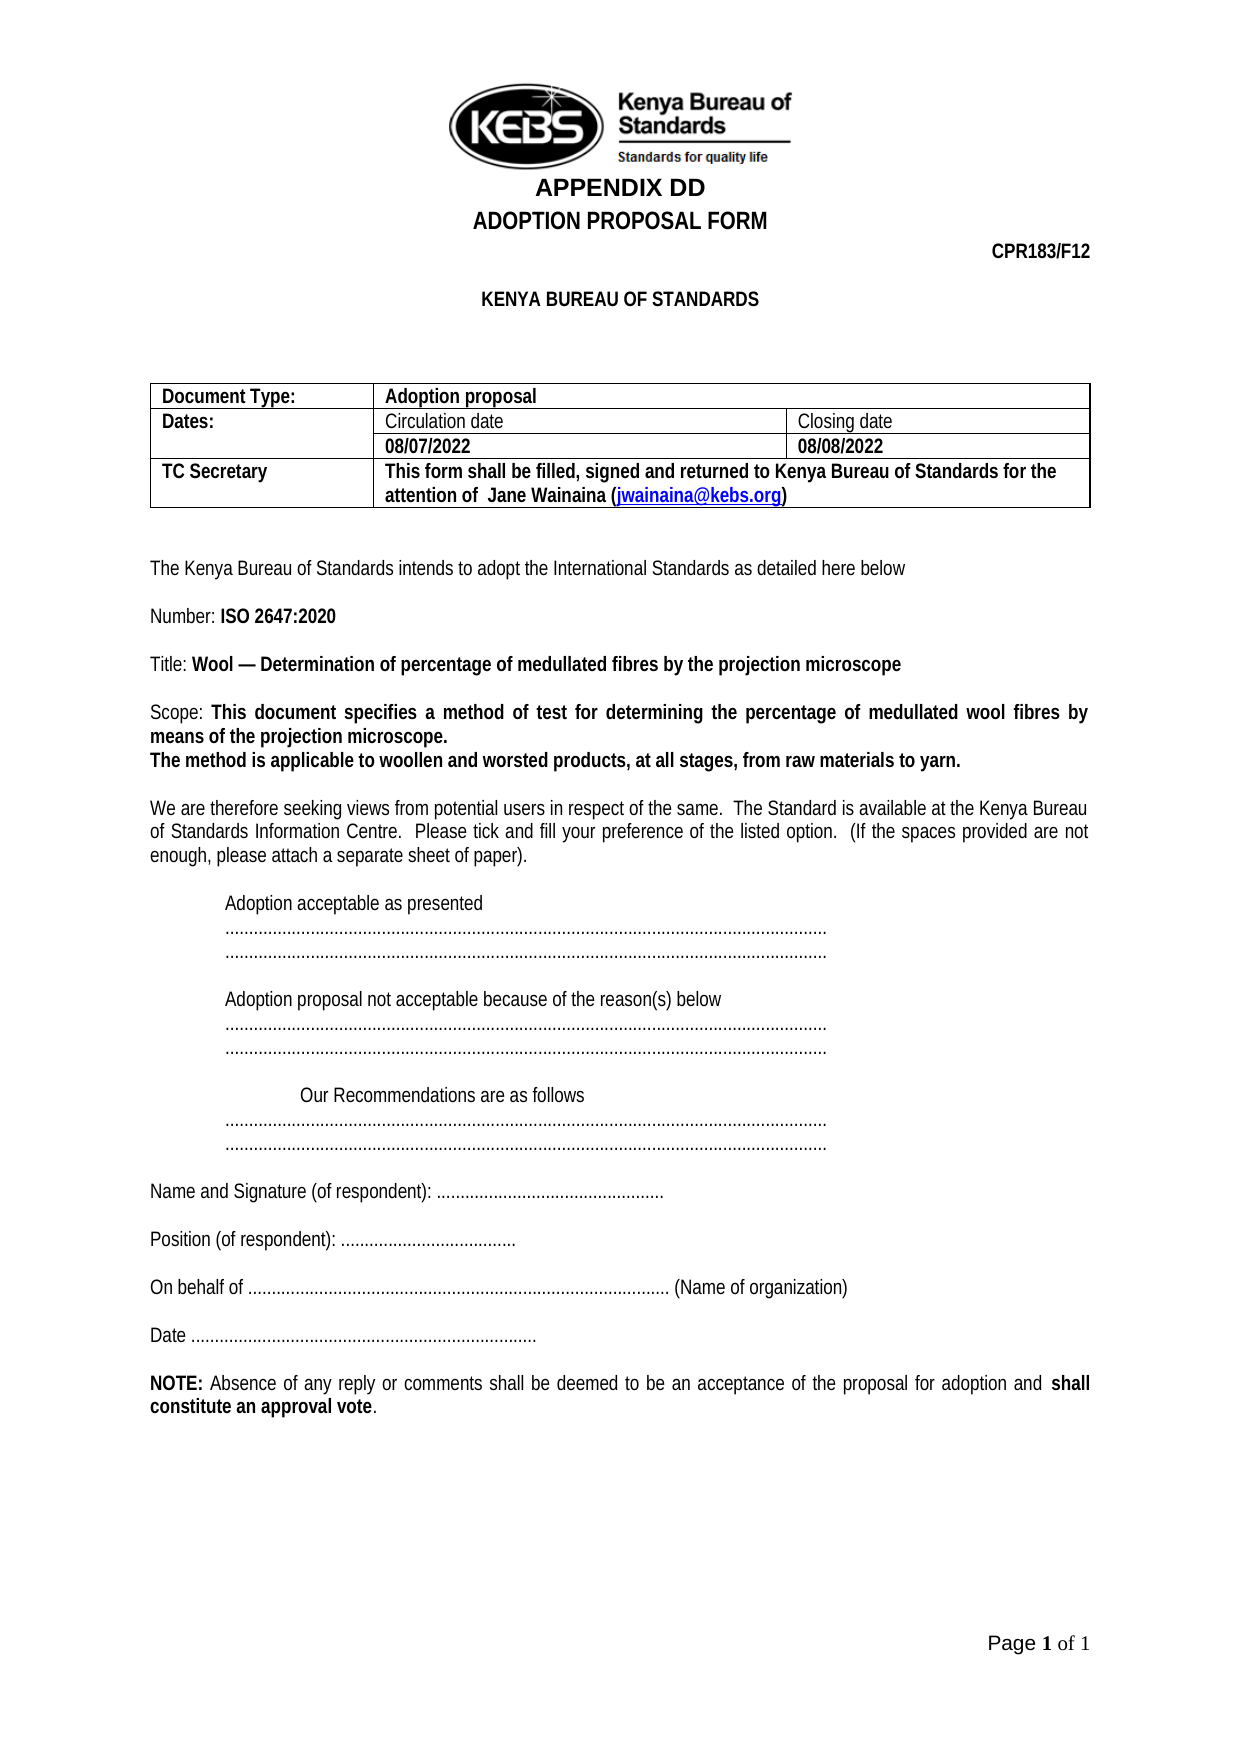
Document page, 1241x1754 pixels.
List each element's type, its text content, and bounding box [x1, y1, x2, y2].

text ............................................................................................................................... [150, 1011, 1090, 1035]
text Number: ISO 2647:2020 [150, 604, 1090, 628]
text Date ......................................................................... [150, 1322, 1090, 1346]
list APPENDIX DD ADOPTION PROPOSAL FORM [150, 173, 1090, 235]
text Name and Signature (of respondent): ................................................ [150, 1179, 1090, 1203]
table_cell 08/07/2022 [374, 434, 786, 458]
text ............................................................................................................................... [150, 915, 1090, 939]
table_cell Closing date [787, 409, 1089, 433]
text KENYA BUREAU OF STANDARDS [150, 287, 1090, 311]
text ............................................................................................................................... [150, 1131, 1090, 1155]
text ............................................................................................................................... [150, 939, 1090, 963]
text ............................................................................................................................... [150, 1035, 1090, 1059]
text Title: Wool — Determination of percentage of medullated fibres by the projection microscope [150, 652, 1090, 676]
table_cell Circulation date [374, 409, 786, 433]
text Adoption proposal not acceptable because of the reason(s) below [150, 987, 1090, 1011]
text Adoption acceptable as presented [150, 891, 1090, 915]
picture [447, 75, 793, 174]
table_cell TC Secretary [151, 459, 373, 507]
text CPR183/F12 [150, 239, 1090, 263]
text Position (of respondent): ..................................... [150, 1227, 1090, 1251]
text The Kenya Bureau of Standards intends to adopt the International Standards as detailed here below [150, 556, 1090, 580]
text ............................................................................................................................... [150, 1107, 1090, 1131]
text The method is applicable to woollen and worsted products, at all stages, from raw materials to yarn. [150, 747, 1090, 771]
text We are therefore seeking views from potential users in respect of the same. The Standard is available at the Kenya Bureau of Standards Information Centre. Please tick and fill your preference of the listed option. (If the spaces provided are not enough, please attach a separate sheet of paper). [150, 795, 1090, 867]
text NOTE: Absence of any reply or comments shall be deemed to be an acceptance of the proposal for adoption and shall constitute an approval vote. [150, 1370, 1090, 1418]
table_header Document Type: [151, 384, 373, 408]
text On behalf of ......................................................................................... (Name of organization) [150, 1274, 1090, 1298]
text Scope: This document specifies a method of test for determining the percentage of medullated wool fibres by means of the projection microscope. [150, 699, 1090, 747]
table_cell 08/08/2022 [787, 434, 1089, 458]
table_cell This form shall be filled, signed and returned to Kenya Bureau of Standards for the attention of Jane Wainaina (jwainaina@kebs.org) [374, 459, 1089, 507]
table_cell Dates: [151, 409, 373, 458]
text Our Recommendations are as follows [150, 1083, 1090, 1107]
table_header Adoption proposal [374, 384, 1089, 408]
